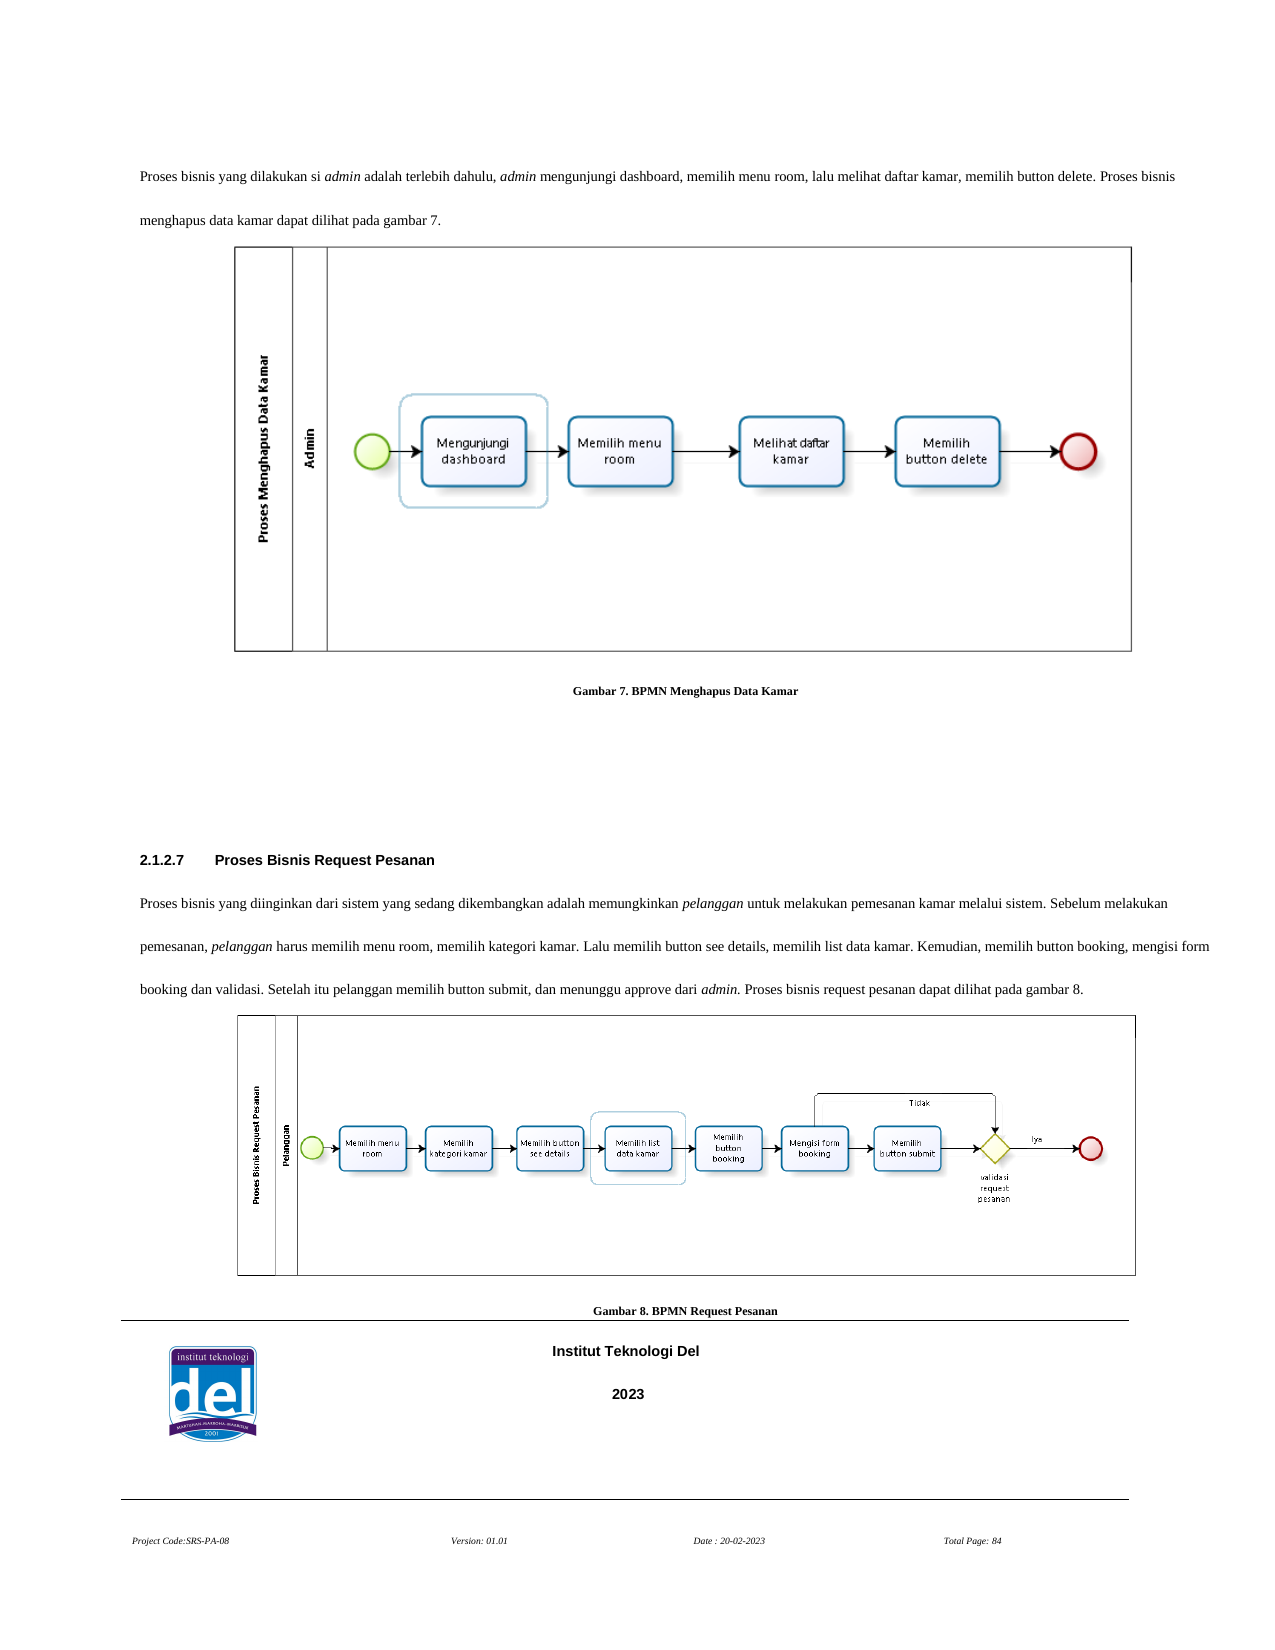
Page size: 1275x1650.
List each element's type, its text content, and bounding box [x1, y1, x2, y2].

picture [232, 1012, 1139, 1280]
text Proses bisnis yang diinginkan dari sistem yang sedang dikembangkan adalah memungkinkan pelanggan untuk melakukan pemesanan kamar melalui sistem. Sebelum melakukan pemesanan, pelanggan harus memilih menu room, memilih kategori kamar. Lalu memilih button see details, memilih list data kamar. Kemudian, memilih button booking, mengisi form booking dan validasi. Setelah itu pelanggan memilih button submit, dan menunggu approve dari admin. Proses bisnis request pesanan dapat dilihat pada gambar 8. [139, 883, 1231, 998]
text Proses bisnis yang dilakukan si admin adalah terlebih dahulu, admin mengunjungi dashboard, memilih menu room, lalu melihat daftar kamar, memilih button delete. Proses bisnis menghapus data kamar dapat dilihat pada gambar 7. [139, 156, 1231, 228]
list Proses Bisnis Request Pesanan [139, 840, 1231, 868]
text Gambar 7. BPMN Menghapus Data Kamar [139, 674, 1231, 698]
picture [232, 242, 1139, 660]
text Gambar 8. BPMN Request Pesanan [139, 1294, 1231, 1318]
picture [164, 1345, 259, 1442]
